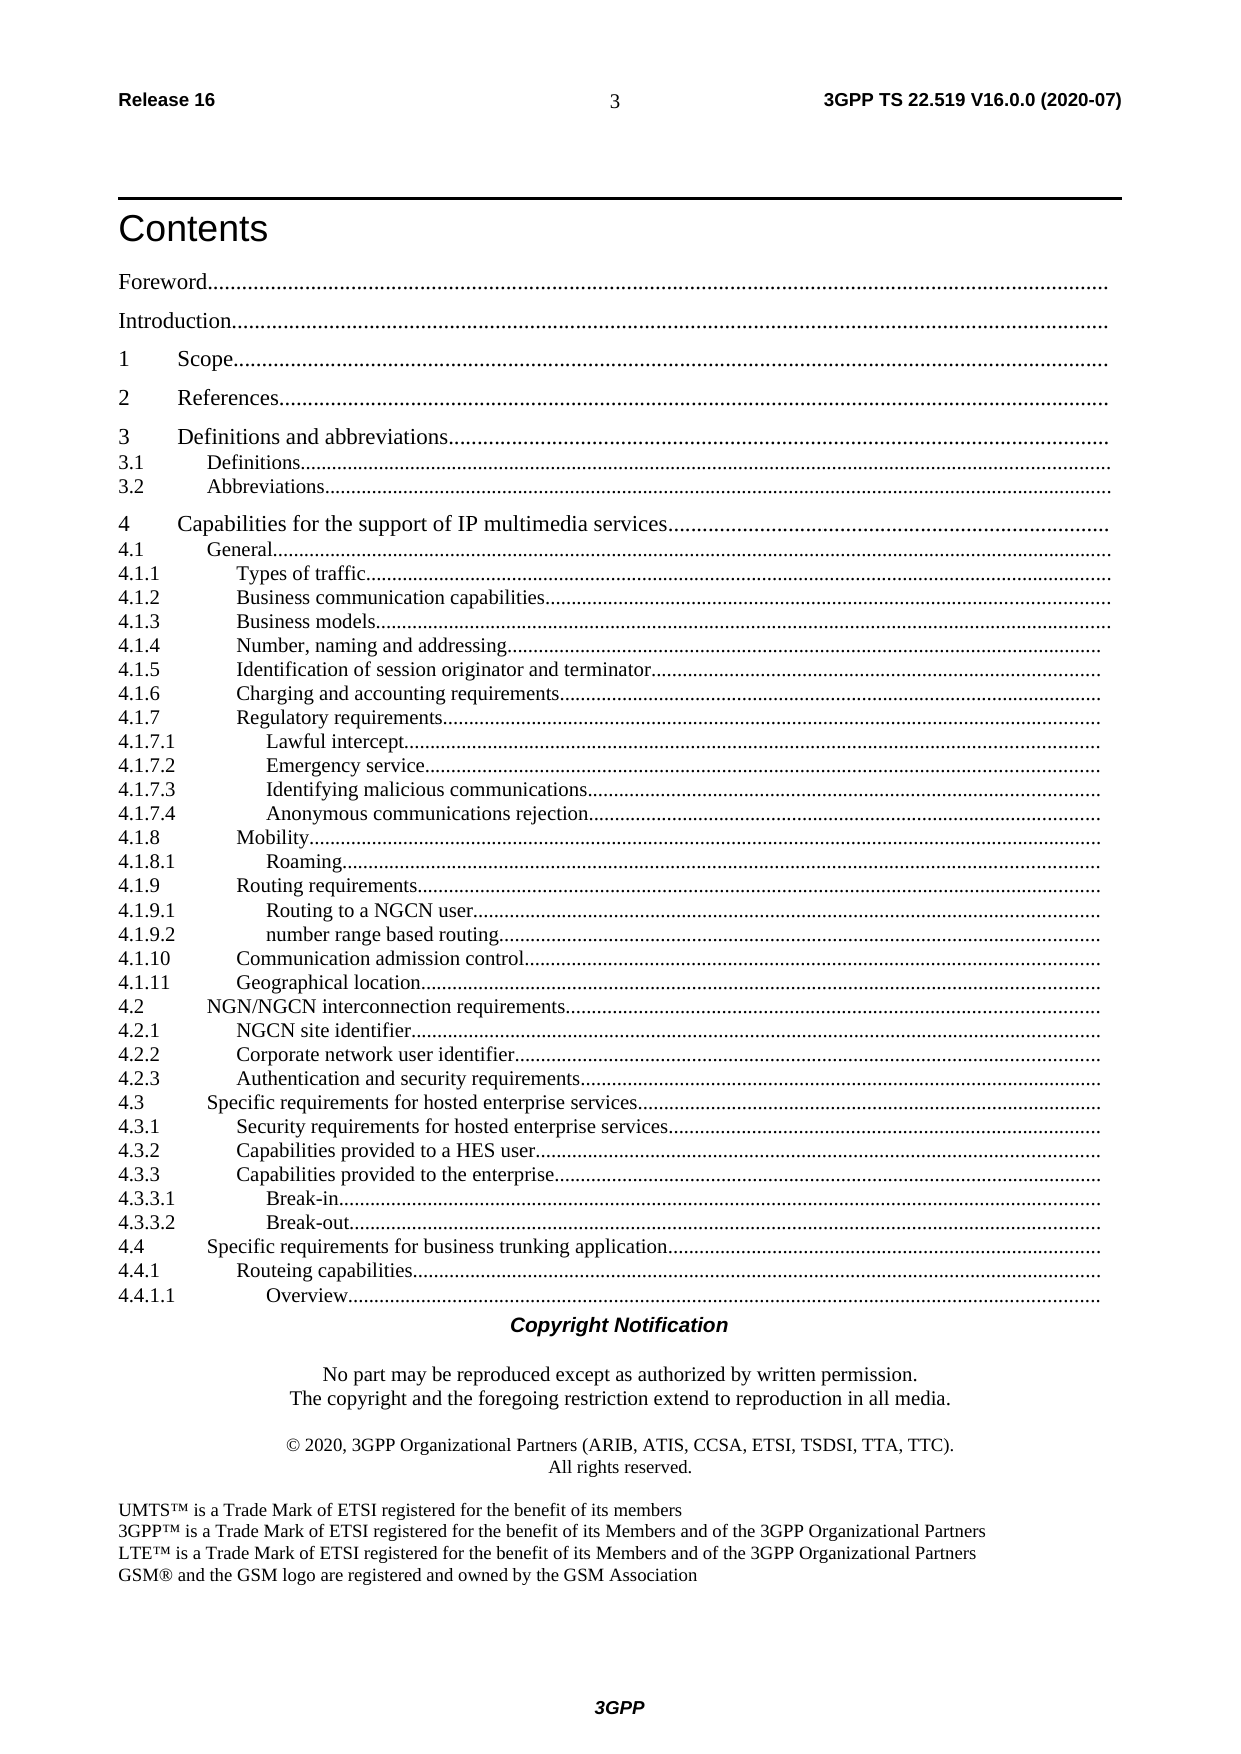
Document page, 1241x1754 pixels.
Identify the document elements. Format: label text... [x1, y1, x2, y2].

text Contents [118, 200, 1122, 249]
